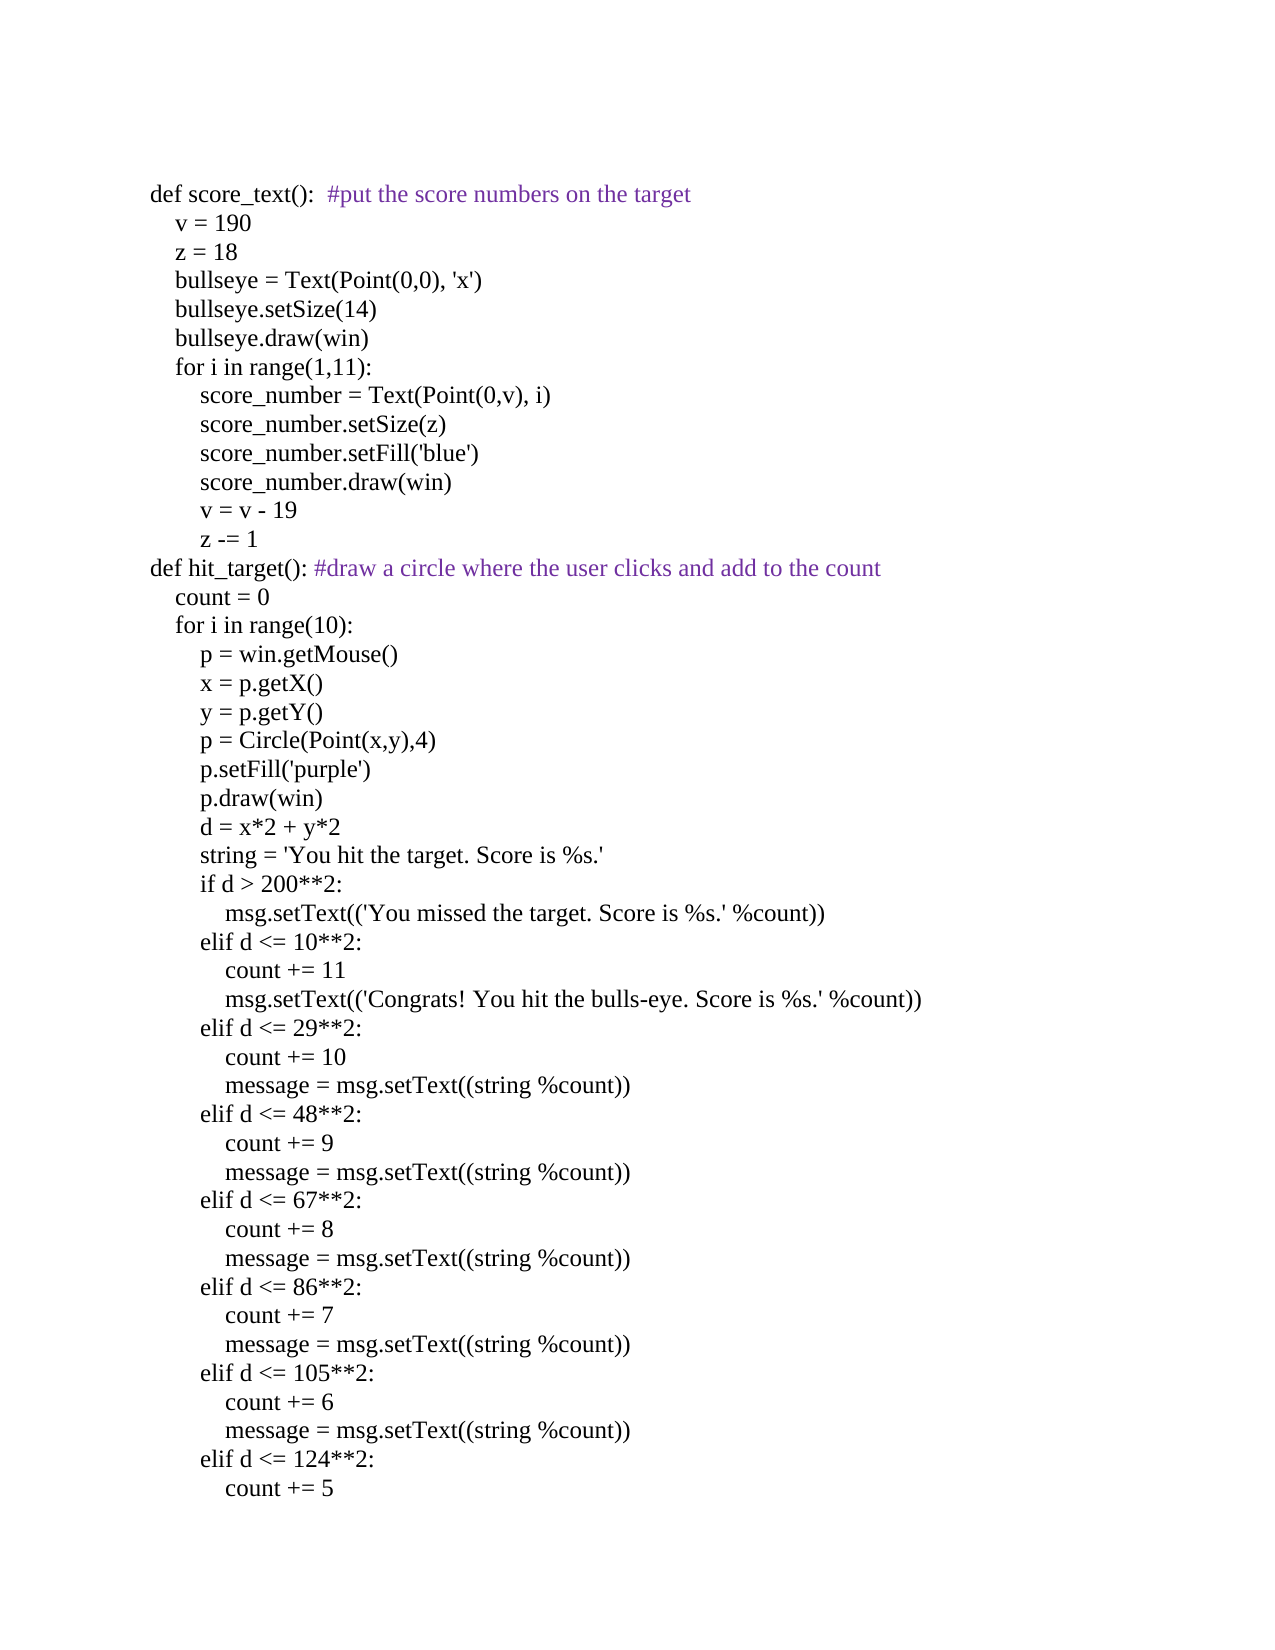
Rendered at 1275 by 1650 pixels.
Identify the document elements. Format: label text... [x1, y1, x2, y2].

text y = p.getY() [150, 697, 1275, 725]
text elif d <= 29**2: [150, 1013, 1275, 1042]
text if d > 200**2: [150, 869, 1275, 898]
text for i in range(10): [150, 610, 1275, 639]
text count += 5 [150, 1473, 1275, 1502]
text message = msg.setText((string %count)) [150, 1070, 1275, 1099]
text count += 8 [150, 1214, 1275, 1243]
text p.setFill('purple') [150, 754, 1275, 783]
text d = x*2 + y*2 [150, 812, 1275, 840]
text elif d <= 67**2: [150, 1185, 1275, 1214]
text count += 7 [150, 1300, 1275, 1329]
text msg.setText(('You missed the target. Score is %s.' %count)) [150, 898, 1275, 927]
text elif d <= 10**2: [150, 927, 1275, 955]
text count += 10 [150, 1042, 1275, 1070]
text message = msg.setText((string %count)) [150, 1415, 1275, 1444]
text z -= 1 [150, 524, 1275, 553]
text z = 18 [150, 237, 1275, 265]
text elif d <= 86**2: [150, 1272, 1275, 1300]
text score_number = Text(Point(0,v), i) [150, 380, 1275, 409]
text bullseye.setSize(14) [150, 294, 1275, 323]
text elif d <= 48**2: [150, 1099, 1275, 1128]
text def hit_target(): #draw a circle where the user clicks and add to the count [150, 553, 1275, 582]
text count += 11 [150, 955, 1275, 984]
text p = win.getMouse() [150, 639, 1275, 668]
text count += 9 [150, 1128, 1275, 1157]
text v = v - 19 [150, 495, 1275, 524]
text x = p.getX() [150, 668, 1275, 697]
text count = 0 [150, 582, 1275, 610]
text p.draw(win) [150, 783, 1275, 812]
text elif d <= 105**2: [150, 1358, 1275, 1387]
text score_number.setSize(z) [150, 409, 1275, 438]
text def score_text(): #put the score numbers on the target [150, 179, 1275, 208]
text elif d <= 124**2: [150, 1444, 1275, 1473]
text message = msg.setText((string %count)) [150, 1243, 1275, 1272]
text score_number.draw(win) [150, 467, 1275, 495]
text score_number.setFill('blue') [150, 438, 1275, 467]
text msg.setText(('Congrats! You hit the bulls-eye. Score is %s.' %count)) [150, 984, 1275, 1013]
text for i in range(1,11): [150, 352, 1275, 380]
text string = 'You hit the target. Score is %s.' [150, 840, 1275, 869]
text bullseye.draw(win) [150, 323, 1275, 352]
text bullseye = Text(Point(0,0), 'x') [150, 265, 1275, 294]
text message = msg.setText((string %count)) [150, 1329, 1275, 1358]
text message = msg.setText((string %count)) [150, 1157, 1275, 1185]
text p = Circle(Point(x,y),4) [150, 725, 1275, 754]
text count += 6 [150, 1387, 1275, 1415]
text v = 190 [150, 208, 1275, 237]
